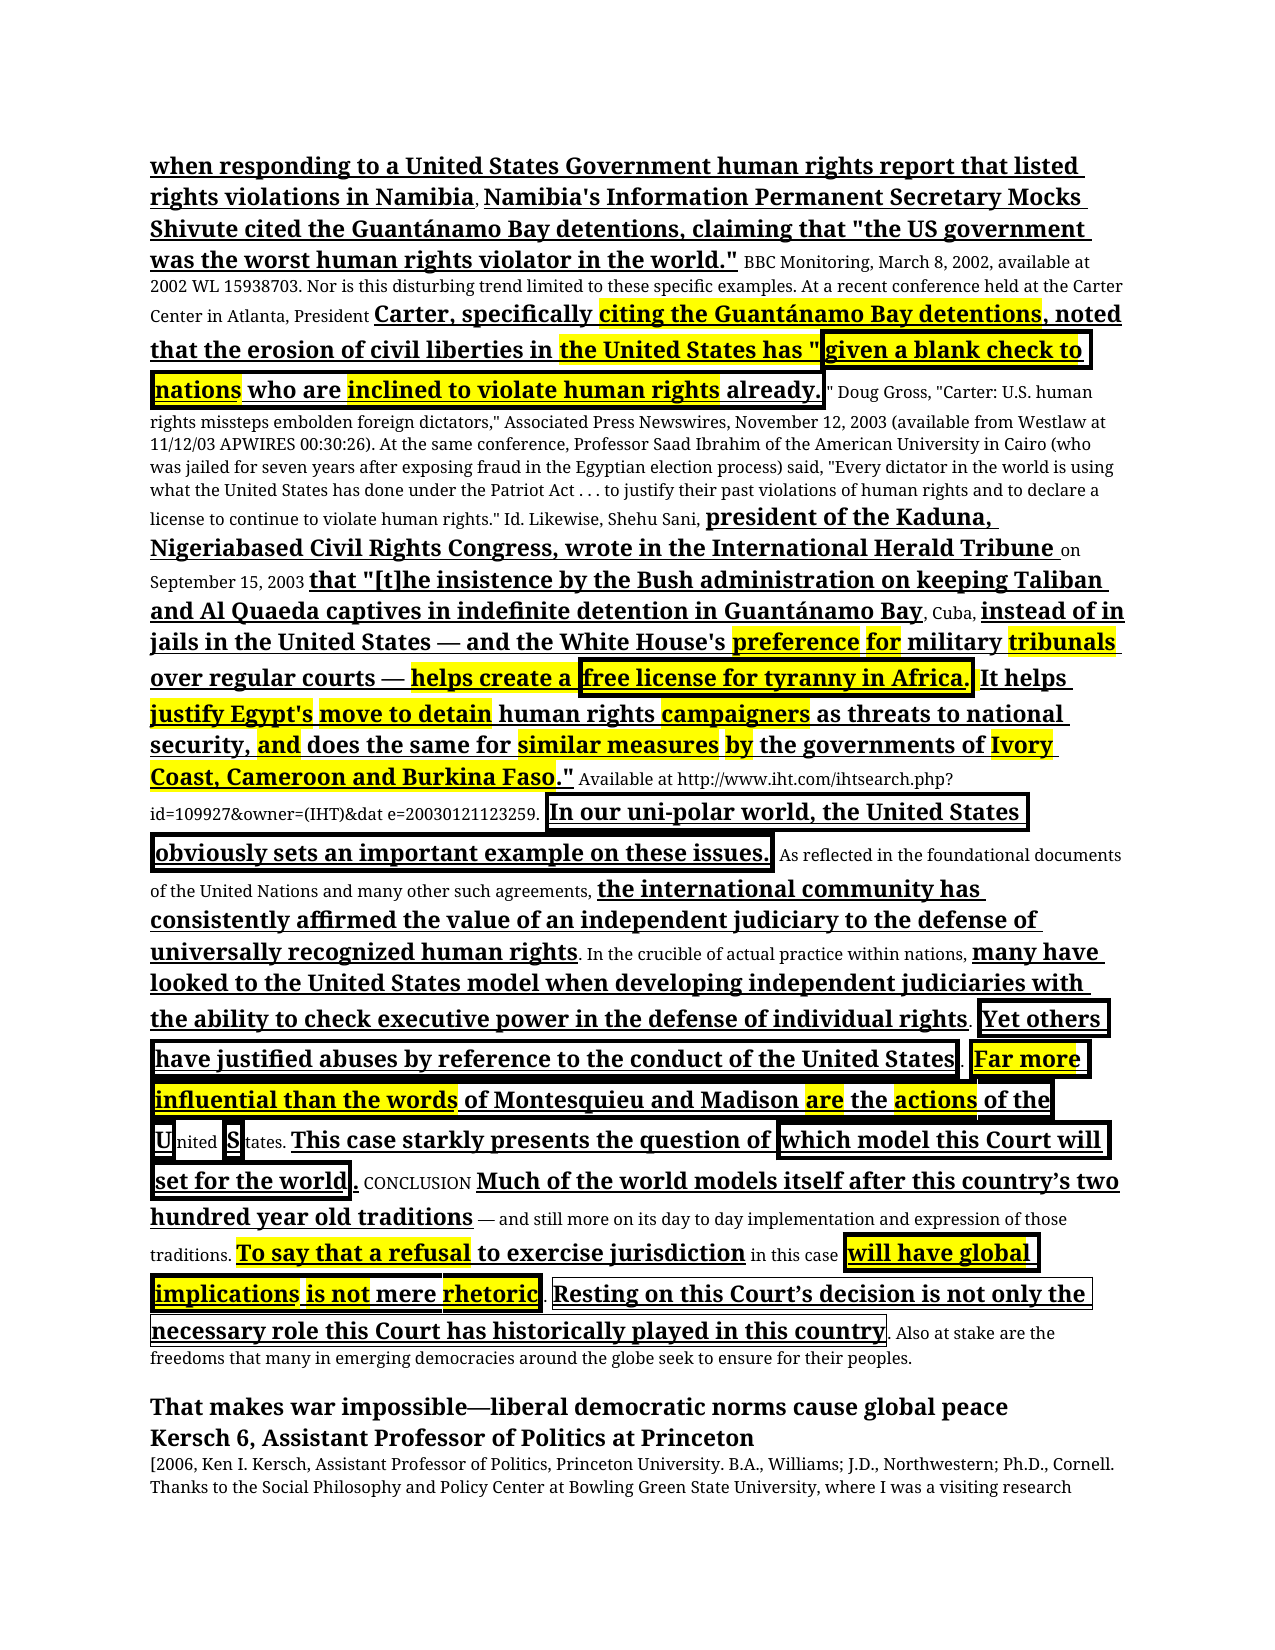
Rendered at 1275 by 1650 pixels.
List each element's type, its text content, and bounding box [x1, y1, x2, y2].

text Kersch 6, Assistant Professor of Politics at Princeton [150, 1422, 1125, 1453]
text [150, 1453, 1125, 1498]
subtitle That makes war impossible—liberal democratic norms cause global peace [150, 1390, 1125, 1422]
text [150, 150, 1125, 1369]
